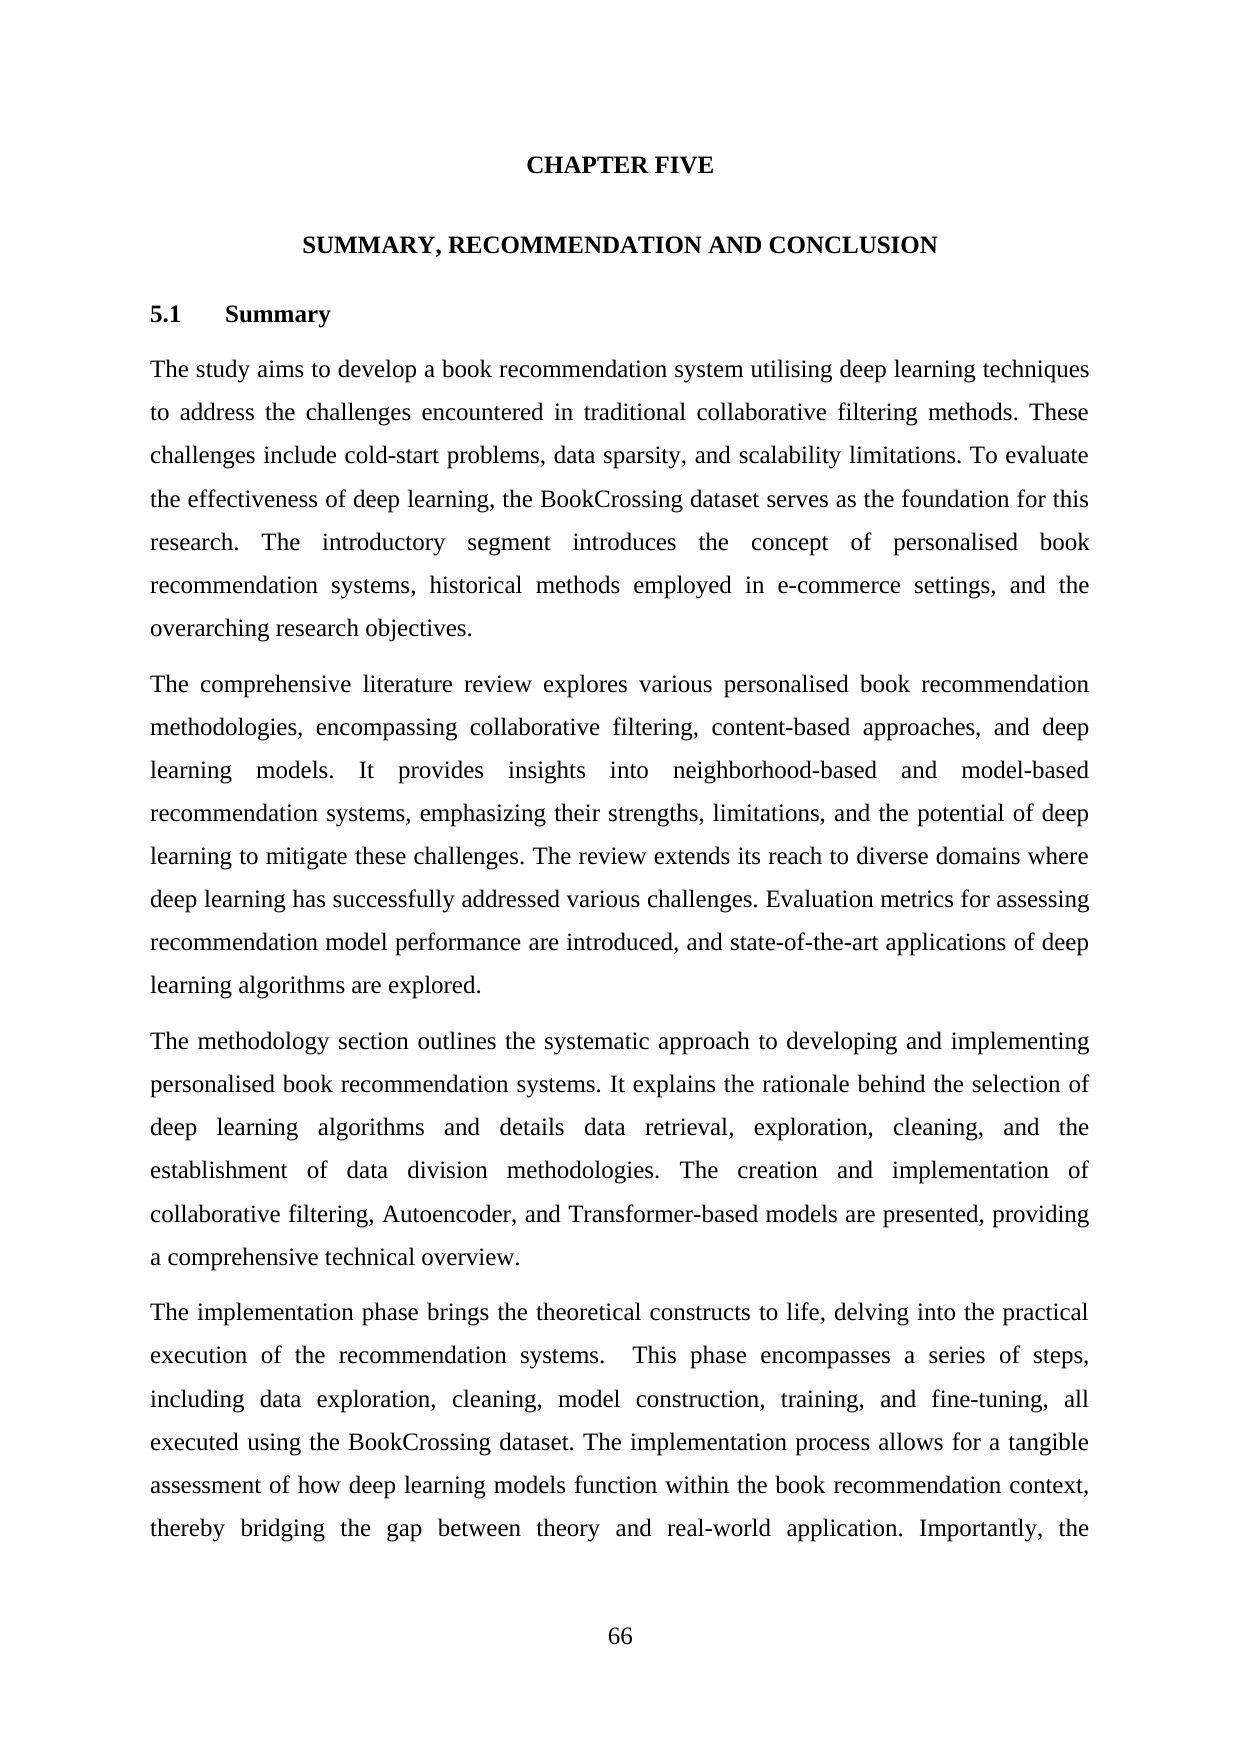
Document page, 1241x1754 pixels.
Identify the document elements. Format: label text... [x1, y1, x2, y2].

subtitle CHAPTER FIVE [150, 150, 1090, 179]
text The study aims to develop a book recommendation system utilising deep learning techniques to address the challenges encountered in traditional collaborative filtering methods. These challenges include cold-start problems, data sparsity, and scalability limitations. To evaluate the effectiveness of deep learning, the BookCrossing dataset serves as the foundation for this research. The introductory segment introduces the concept of personalised book recommendation systems, historical methods employed in e-commerce settings, and the overarching research objectives. [150, 354, 1090, 642]
text The methodology section outlines the systematic approach to developing and implementing personalised book recommendation systems. It explains the rationale behind the selection of deep learning algorithms and details data retrieval, exploration, cleaning, and the establishment of data division methodologies. The creation and implementation of collaborative filtering, Autoencoder, and Transformer-based models are presented, providing a comprehensive technical overview. [150, 1026, 1090, 1271]
text SUMMARY, RECOMMENDATION AND CONCLUSION [150, 231, 1090, 259]
text The comprehensive literature review explores various personalised book recommendation methodologies, encompassing collaborative filtering, content-based approaches, and deep learning models. It provides insights into neighborhood-based and model-based recommendation systems, emphasizing their strengths, limitations, and the potential of deep learning to mitigate these challenges. The review extends its reach to diverse domains where deep learning has successfully addressed various challenges. Evaluation metrics for assessing recommendation model performance are introduced, and state-of-the-art applications of deep learning algorithms are explored. [150, 669, 1090, 999]
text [150, 1297, 1090, 1542]
subtitle 5.1 Summary [150, 299, 1090, 327]
